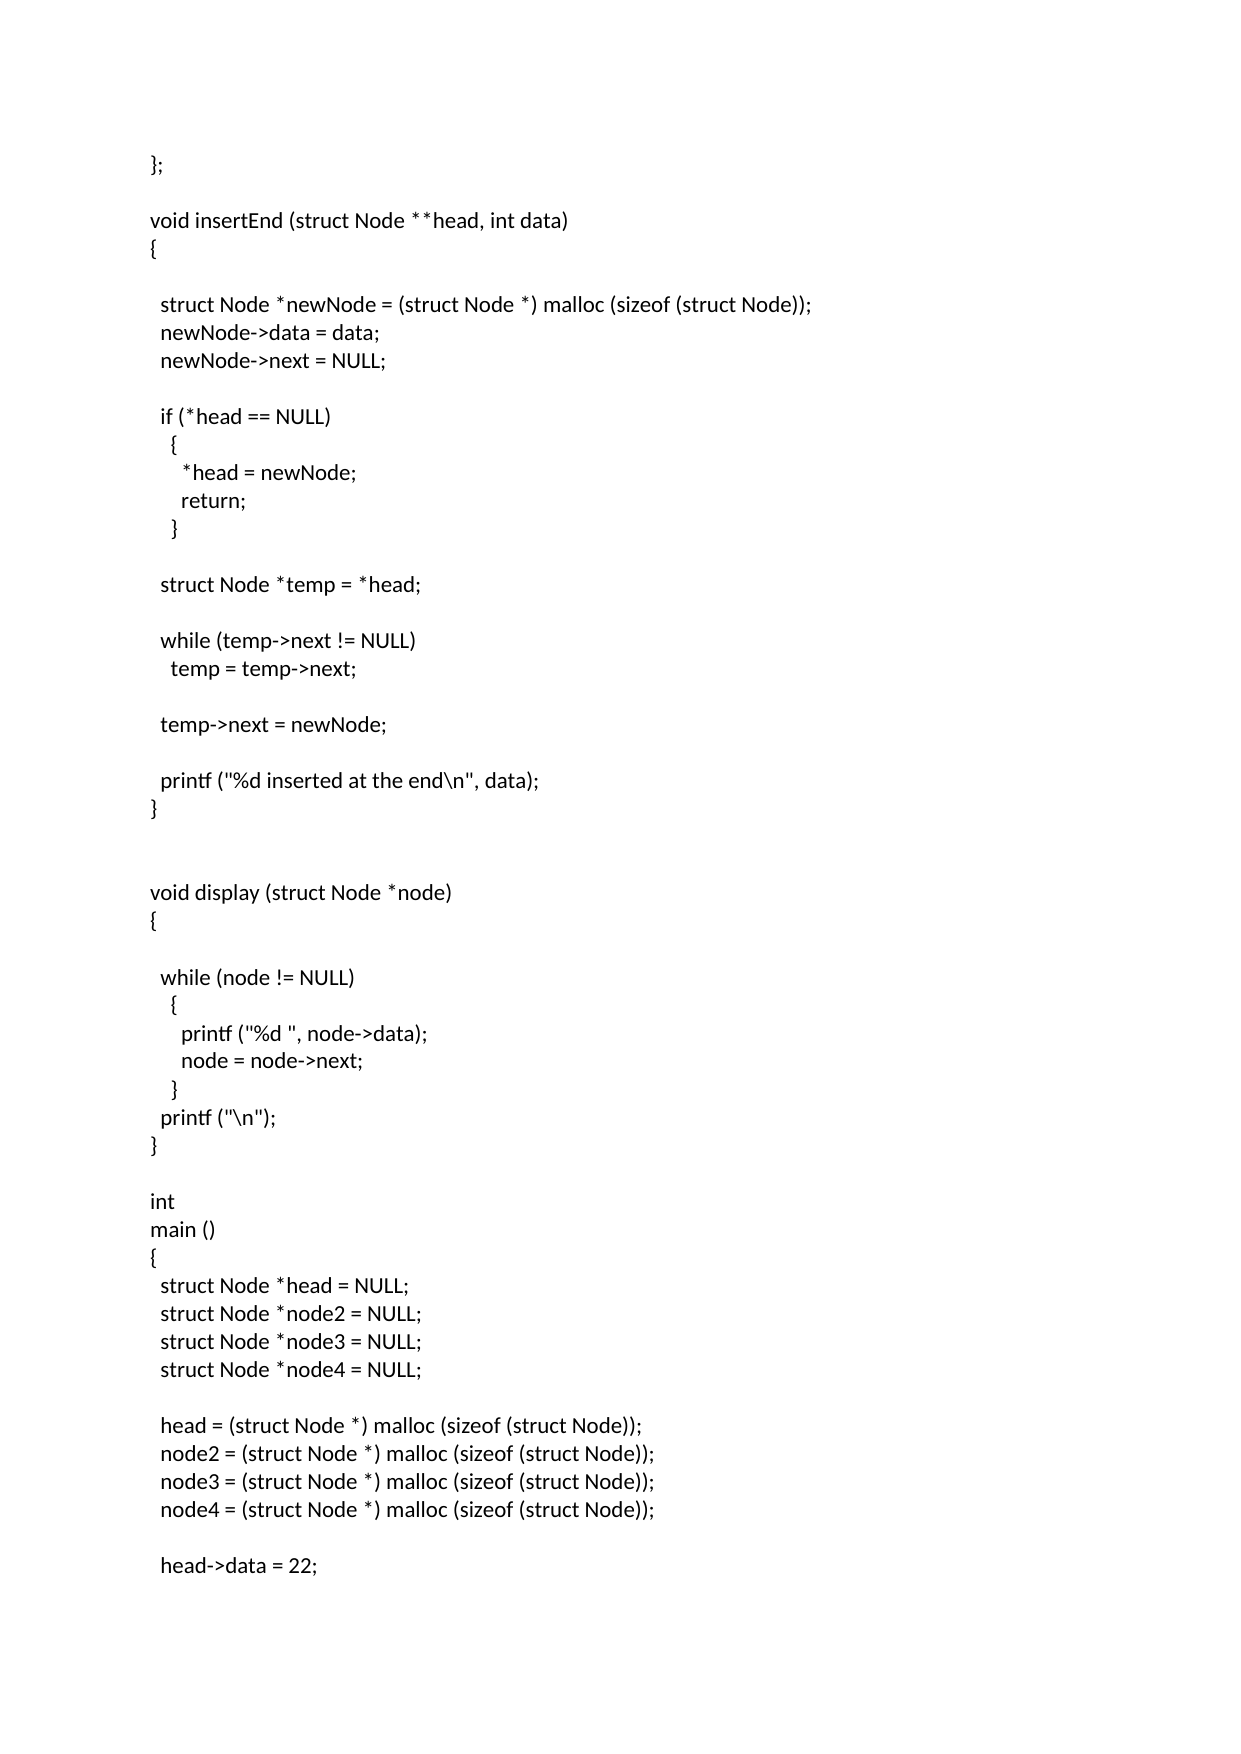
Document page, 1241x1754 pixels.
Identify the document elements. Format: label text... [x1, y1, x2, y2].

text struct Node *node4 = NULL; [150, 1355, 1090, 1383]
text printf ("%d ", node->data); [150, 1019, 1090, 1047]
text head = (struct Node *) malloc (sizeof (struct Node)); [150, 1411, 1090, 1439]
text } [150, 1131, 1090, 1159]
text { [150, 234, 1090, 262]
text main () [150, 1215, 1090, 1243]
text } [150, 1075, 1090, 1103]
text newNode->data = data; [150, 318, 1090, 346]
text node4 = (struct Node *) malloc (sizeof (struct Node)); [150, 1495, 1090, 1523]
text struct Node *node3 = NULL; [150, 1327, 1090, 1355]
text temp = temp->next; [150, 654, 1090, 682]
text struct Node *newNode = (struct Node *) malloc (sizeof (struct Node)); [150, 290, 1090, 318]
text *head = newNode; [150, 458, 1090, 486]
text void insertEnd (struct Node **head, int data) [150, 206, 1090, 234]
text return; [150, 486, 1090, 514]
text if (*head == NULL) [150, 402, 1090, 430]
text printf ("\n"); [150, 1103, 1090, 1131]
text { [150, 991, 1090, 1019]
text node = node->next; [150, 1047, 1090, 1075]
text { [150, 1243, 1090, 1271]
text } [150, 514, 1090, 542]
text { [150, 430, 1090, 458]
text { [150, 907, 1090, 934]
text struct Node *node2 = NULL; [150, 1299, 1090, 1327]
text newNode->next = NULL; [150, 346, 1090, 374]
text printf ("%d inserted at the end\n", data); [150, 766, 1090, 794]
text struct Node *temp = *head; [150, 570, 1090, 598]
text node2 = (struct Node *) malloc (sizeof (struct Node)); [150, 1439, 1090, 1467]
text temp->next = newNode; [150, 710, 1090, 738]
text node3 = (struct Node *) malloc (sizeof (struct Node)); [150, 1467, 1090, 1495]
text void display (struct Node *node) [150, 878, 1090, 907]
text head->data = 22; [150, 1551, 1090, 1579]
text } [150, 794, 1090, 822]
text }; [150, 150, 1090, 178]
text struct Node *head = NULL; [150, 1271, 1090, 1299]
text while (node != NULL) [150, 963, 1090, 991]
text while (temp->next != NULL) [150, 626, 1090, 654]
text int [150, 1187, 1090, 1215]
